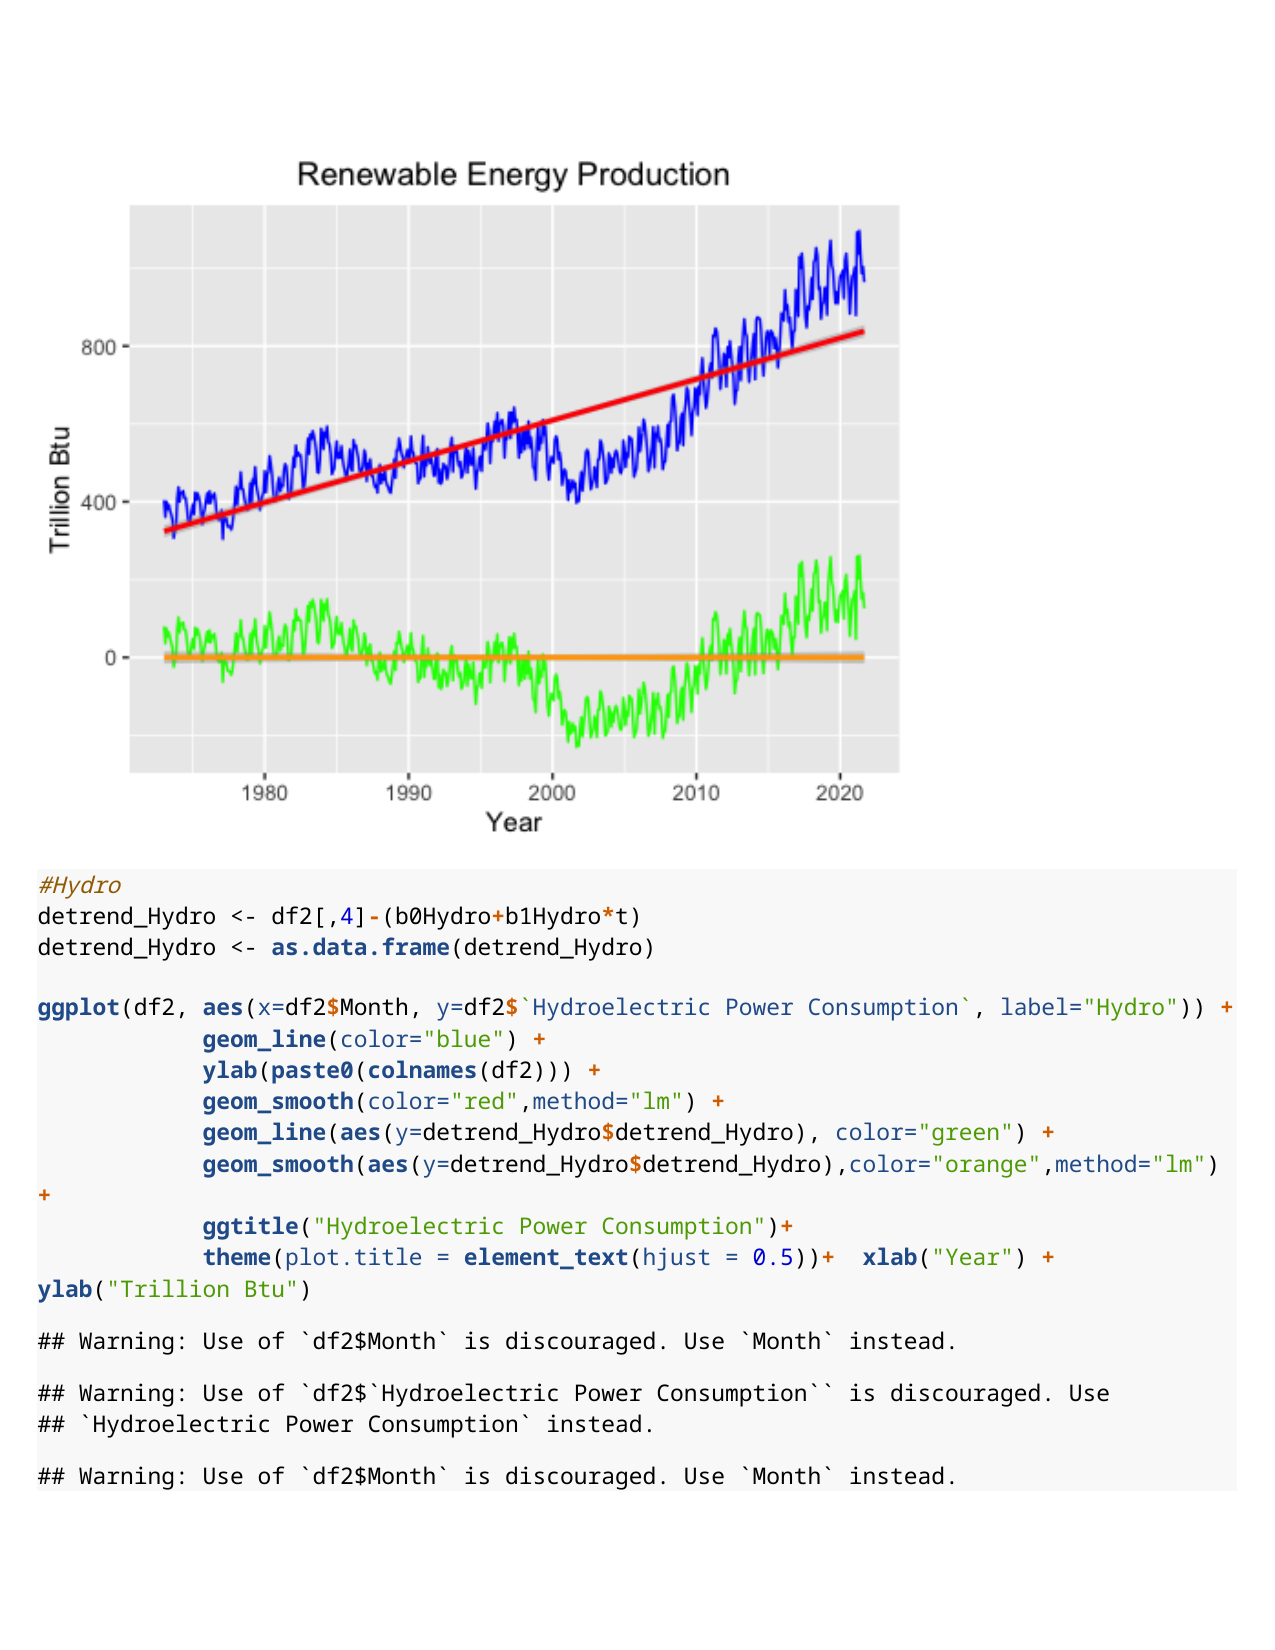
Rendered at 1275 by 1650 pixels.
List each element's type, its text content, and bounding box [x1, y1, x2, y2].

text #Hydro detrend_Hydro <- df2[,4]-(b0Hydro+b1Hydro*t) detrend_Hydro <- as.data.frame(detrend_Hydro) ggplot(df2, aes(x=df2$Month, y=df2$`Hydroelectric Power Consumption`, label="Hydro")) + geom_line(color="blue") + ylab(paste0(colnames(df2))) + geom_smooth(color="red",method="lm") + geom_line(aes(y=detrend_Hydro$detrend_Hydro), color="green") + geom_smooth(aes(y=detrend_Hydro$detrend_Hydro),color="orange",method="lm") + ggtitle("Hydroelectric Power Consumption")+ theme(plot.title = element_text(hjust = 0.5))+ xlab("Year") + ylab("Trillion Btu") [37, 869, 1237, 1304]
picture [37, 150, 913, 850]
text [37, 1377, 1237, 1439]
text ## Warning: Use of `df2$Month` is discouraged. Use `Month` instead. [37, 1324, 1237, 1356]
text ## Warning: Use of `df2$Month` is discouraged. Use `Month` instead. [37, 1460, 1237, 1491]
